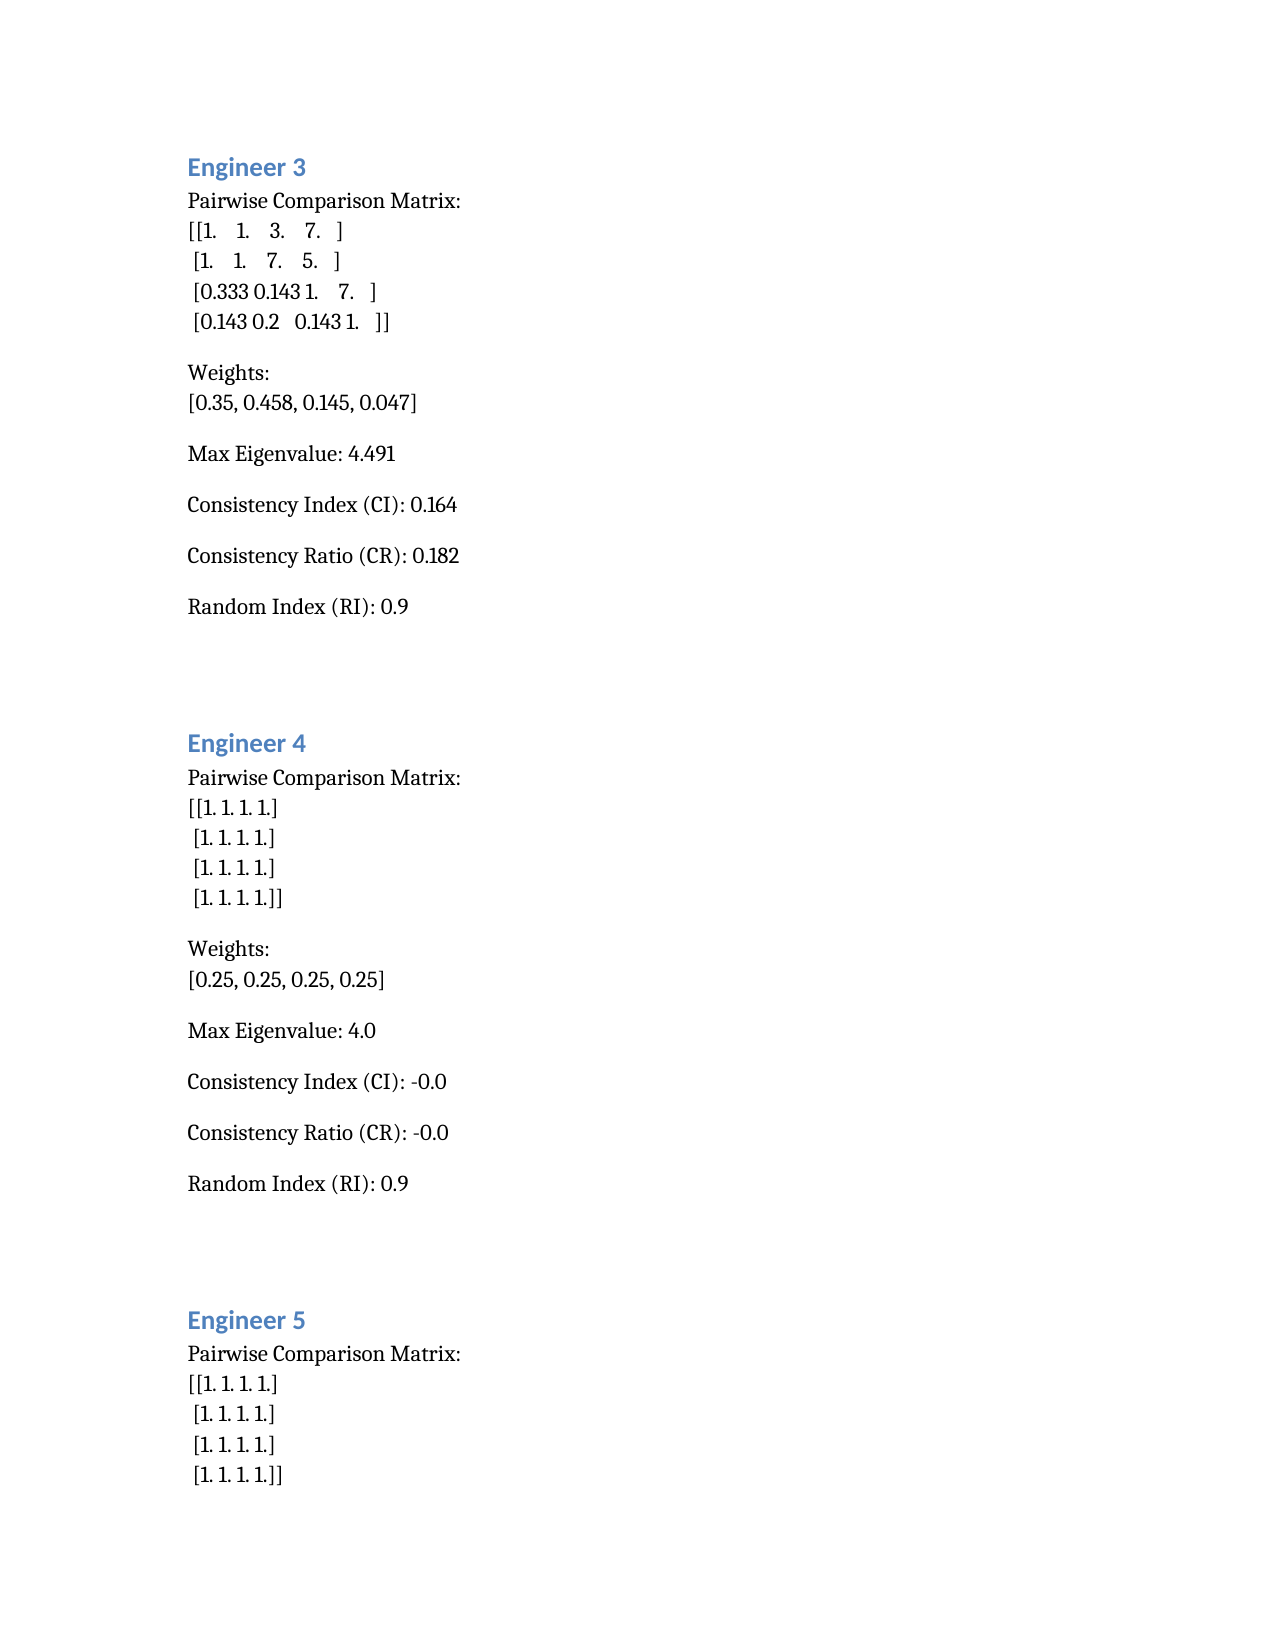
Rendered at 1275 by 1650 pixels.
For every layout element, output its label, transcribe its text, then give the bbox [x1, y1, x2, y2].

text Pairwise Comparison Matrix: [[1. 1. 1. 1.] [1. 1. 1. 1.] [1. 1. 1. 1.] [1. 1. 1. 1.]] [187, 764, 1087, 912]
text Random Index (RI): 0.9 [187, 1171, 1087, 1197]
text Weights: [0.25, 0.25, 0.25, 0.25] [187, 936, 1087, 993]
text Random Index (RI): 0.9 [187, 594, 1087, 621]
subtitle Engineer 3 [187, 150, 1087, 183]
text Pairwise Comparison Matrix: [[1. 1. 1. 1.] [1. 1. 1. 1.] [1. 1. 1. 1.] [1. 1. 1. 1.]] [187, 1341, 1087, 1488]
text Weights: [0.35, 0.458, 0.145, 0.047] [187, 360, 1087, 416]
text Pairwise Comparison Matrix: [[1. 1. 3. 7. ] [1. 1. 7. 5. ] [0.333 0.143 1. 7. ] [0.143 0.2 0.143 1. ]] [187, 188, 1087, 335]
text Consistency Index (CI): -0.0 [187, 1068, 1087, 1095]
subtitle Engineer 4 [187, 726, 1087, 759]
text Consistency Ratio (CR): 0.182 [187, 543, 1087, 569]
text Max Eigenvalue: 4.491 [187, 441, 1087, 467]
text Consistency Ratio (CR): -0.0 [187, 1119, 1087, 1146]
text Consistency Index (CI): 0.164 [187, 492, 1087, 518]
text Max Eigenvalue: 4.0 [187, 1017, 1087, 1044]
subtitle Engineer 5 [187, 1303, 1087, 1336]
